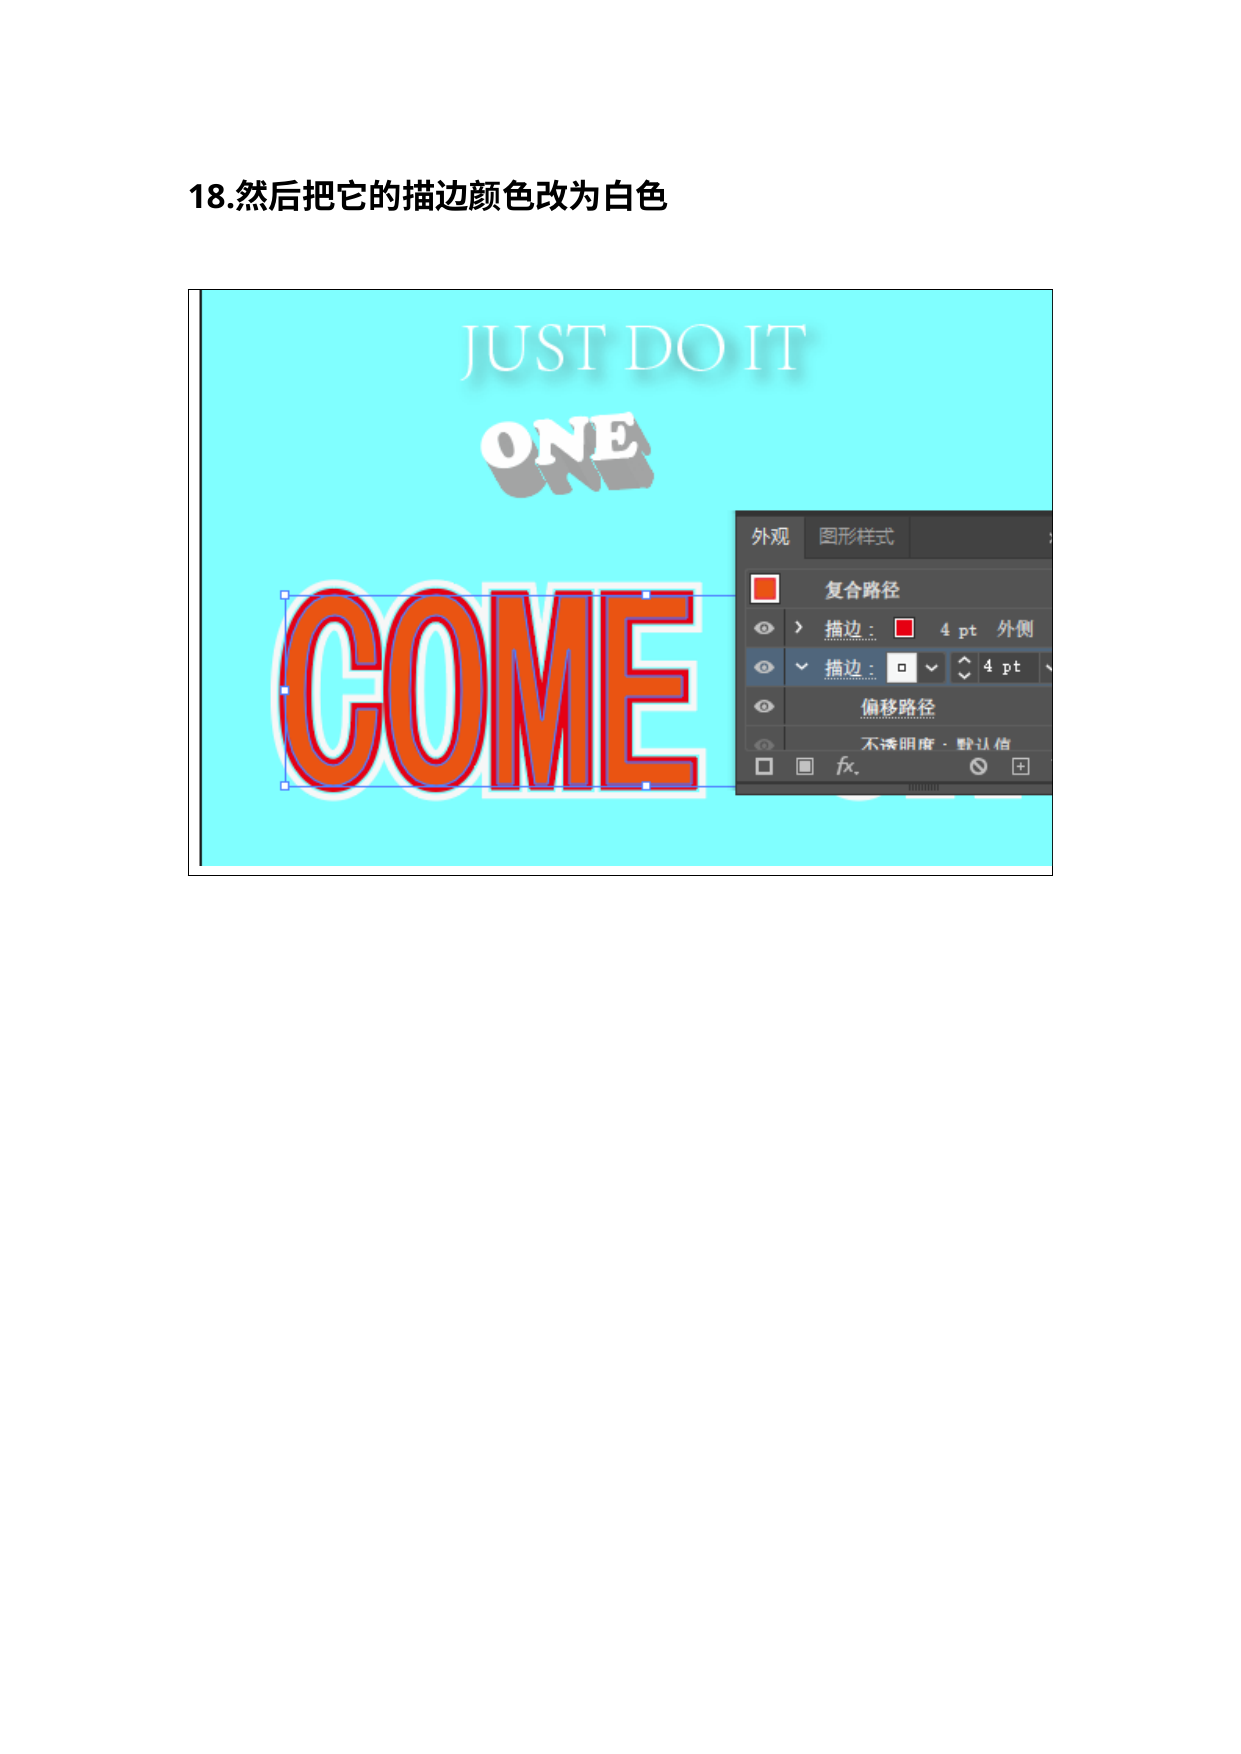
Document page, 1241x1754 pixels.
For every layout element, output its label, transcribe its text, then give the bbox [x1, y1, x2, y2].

subtitle 18.然后把它的描边颜色改为白色 [187, 162, 1053, 227]
picture [199, 290, 1053, 866]
table_header [189, 290, 1052, 875]
